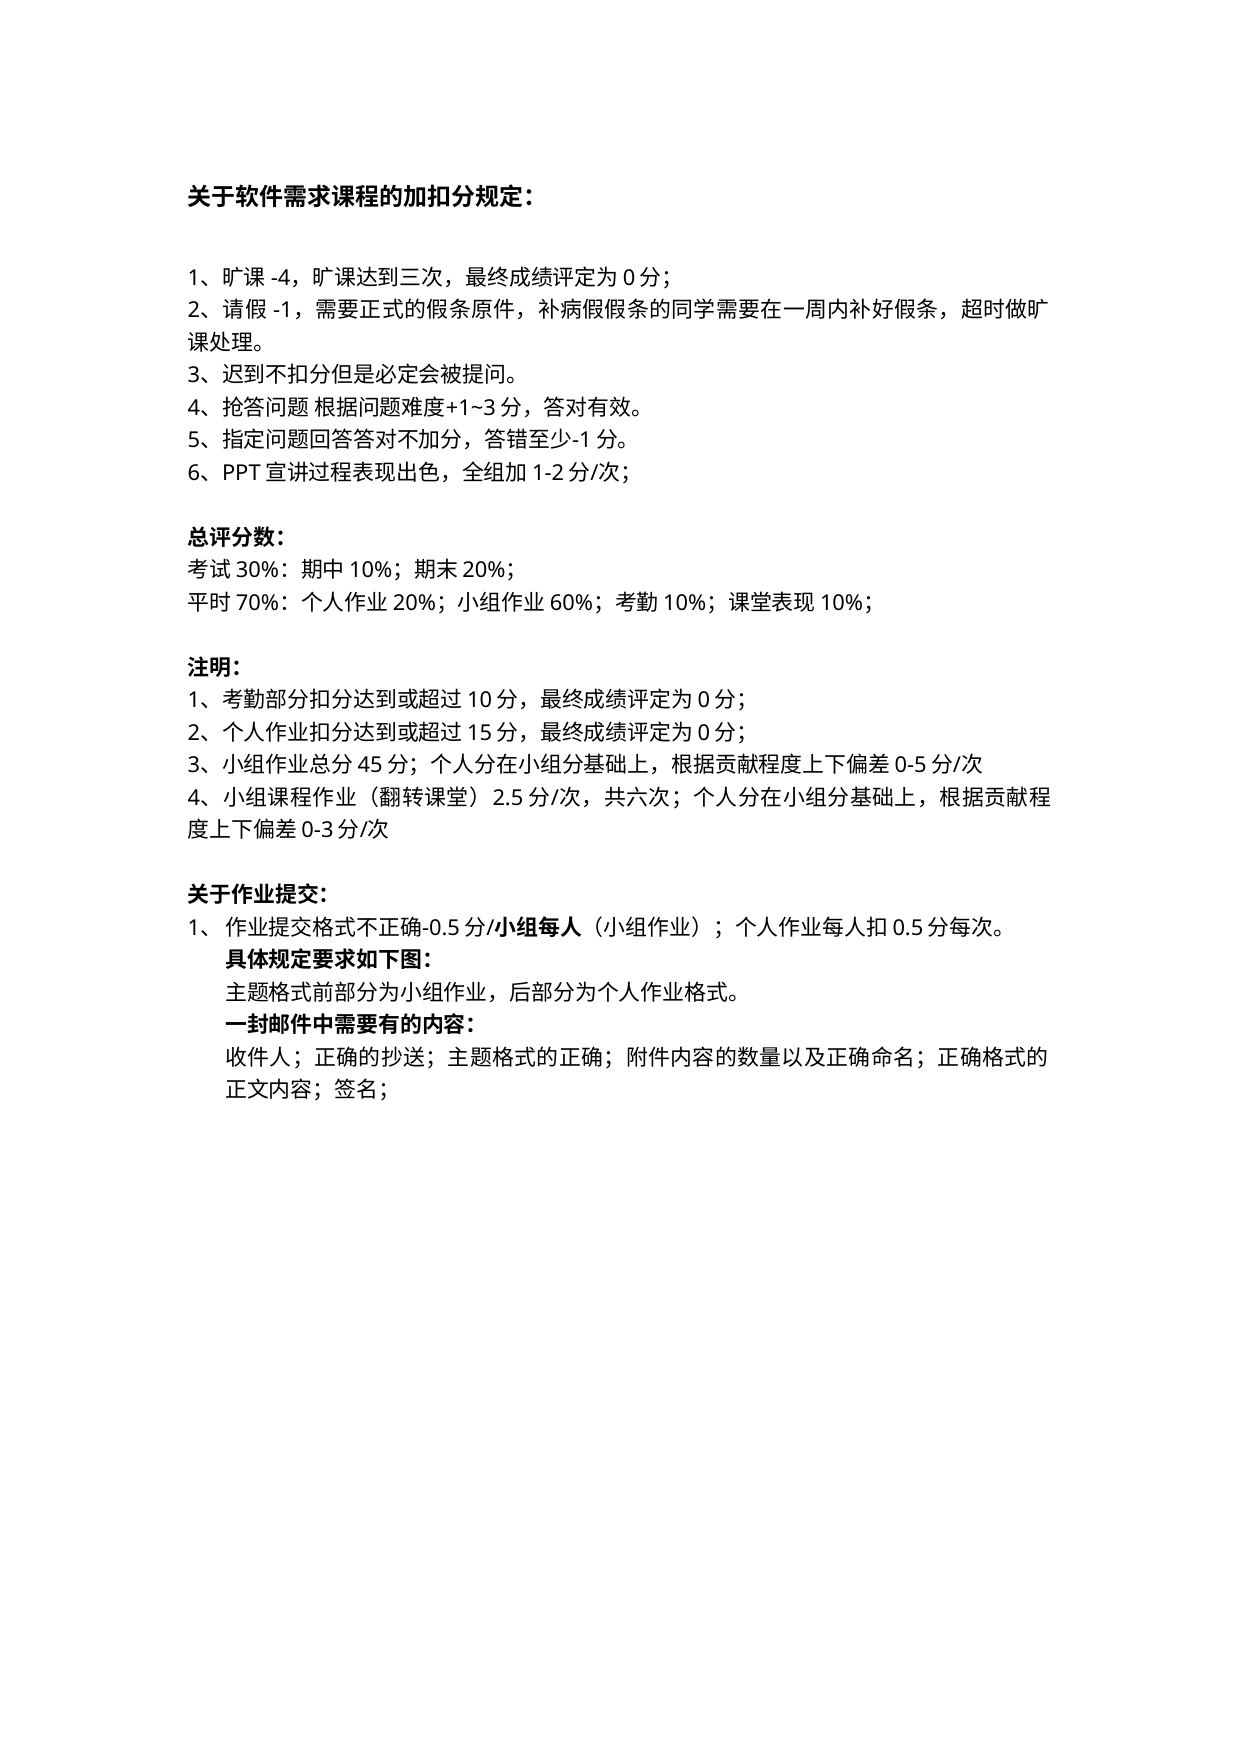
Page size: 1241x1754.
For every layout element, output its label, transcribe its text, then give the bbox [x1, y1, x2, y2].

list 收件人；正确的抄送；主题格式的正确；附件内容的数量以及正确命名；正确格式的正文内容；签名； [225, 1039, 1053, 1104]
list 主题格式前部分为小组作业，后部分为个人作业格式。 [225, 974, 1053, 1007]
text 总评分数： [187, 519, 1053, 552]
text 考试30%：期中10%；期末20%； [187, 552, 1053, 584]
text 2、个人作业扣分达到或超过15分，最终成绩评定为0分； [187, 714, 1053, 747]
text 4、小组课程作业（翻转课堂）2.5分/次，共六次；个人分在小组分基础上，根据贡献程度上下偏差0-3分/次 [187, 779, 1053, 844]
text 关于作业提交： [187, 877, 1053, 909]
text 注明： [187, 649, 1053, 682]
text 6、PPT宣讲过程表现出色，全组加1-2分/次； [187, 454, 1053, 487]
text 1、旷课 -4，旷课达到三次，最终成绩评定为0分； [187, 259, 1053, 292]
list 具体规定要求如下图： [225, 942, 1053, 974]
text 2、请假 -1，需要正式的假条原件，补病假假条的同学需要在一周内补好假条，超时做旷课处理。 [187, 292, 1053, 357]
text 3、迟到不扣分但是必定会被提问。 [187, 357, 1053, 389]
text 5、指定问题回答答对不加分，答错至少-1分。 [187, 422, 1053, 454]
text 3、小组作业总分45分；个人分在小组分基础上，根据贡献程度上下偏差0-5分/次 [187, 747, 1053, 779]
text 关于软件需求课程的加扣分规定： [187, 162, 1053, 227]
list 一封邮件中需要有的内容： [225, 1007, 1053, 1039]
text 4、抢答问题 根据问题难度+1~3分，答对有效。 [187, 389, 1053, 422]
list 作业提交格式不正确-0.5分/小组每人（小组作业）；个人作业每人扣0.5分每次。 [187, 909, 1053, 942]
text 平时70%：个人作业20%；小组作业60%；考勤10%；课堂表现10%； [187, 584, 1053, 617]
text 1、考勤部分扣分达到或超过10分，最终成绩评定为0分； [187, 682, 1053, 714]
